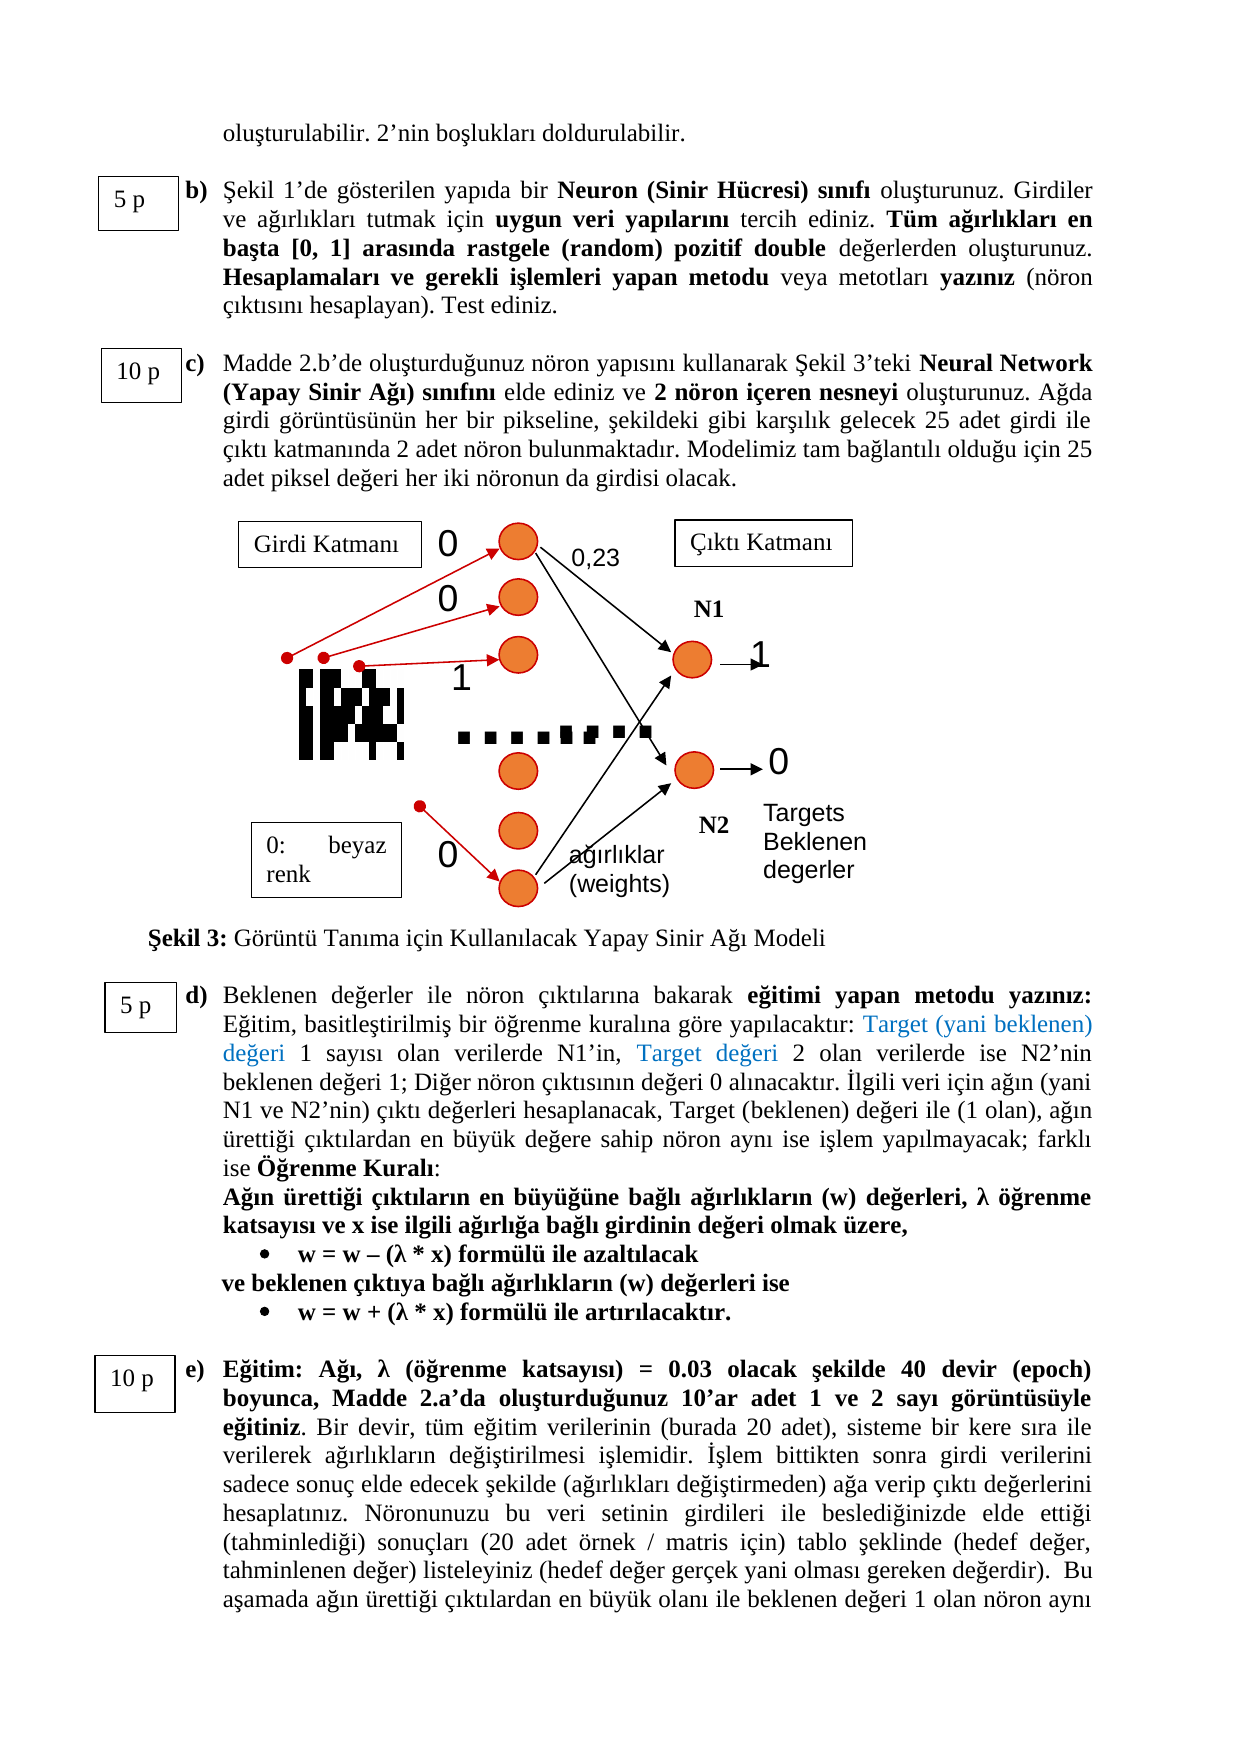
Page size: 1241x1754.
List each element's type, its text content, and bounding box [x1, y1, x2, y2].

text Şekil 3: Görüntü Tanıma için Kullanılacak Yapay Sinir Ağı Modeli [148, 923, 1093, 952]
list Beklenen değerler ile nöron çıktılarına bakarak eğitimi yapan metodu yazınız: Eğitim, basitleştirilmiş bir öğrenme kuralına göre yapılacaktır: Target (yani beklenen) değeri 1 sayısı olan verilerde N1’in, Target değeri 2 olan verilerde ise N2’nin beklenen değeri 1; Diğer nöron çıktısının değeri 0 alınacaktır. İlgili veri için ağın (yani N1 ve N2’nin) çıktı değerleri hesaplanacak, Target (beklenen) değeri ile (1 olan), ağın ürettiği çıktılardan en büyük değere sahip nöron aynı ise işlem yapılmayacak; farklı ise Öğrenme Kuralı: [185, 981, 1093, 1182]
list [185, 118, 738, 176]
text ve beklenen çıktıya bağlı ağırlıkların (w) değerleri ise [148, 1268, 1093, 1297]
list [185, 1354, 1093, 1613]
list w = w – (λ * x) formülü ile azaltılacak [260, 1239, 1093, 1268]
list Madde 2.b’de oluşturduğunuz nöron yapısını kullanarak Şekil 3’teki Neural Network (Yapay Sinir Ağı) sınıfını elde ediniz ve 2 nöron içeren nesneyi oluşturunuz. Ağda girdi görüntüsünün her bir pikseline, şekildeki gibi karşılık gelecek 25 adet girdi ile çıktı katmanında 2 adet nöron bulunmaktadır. Modelimiz tam bağlantılı olduğu için 25 adet piksel değeri her iki nöronun da girdisi olacak. [185, 348, 1093, 492]
list w = w + (λ * x) formülü ile artırılacaktır. [260, 1297, 1093, 1326]
text Ağın ürettiği çıktıların en büyüğüne bağlı ağırlıkların (w) değerleri, λ öğrenme katsayısı ve x ise ilgili ağırlığa bağlı girdinin değeri olmak üzere, [223, 1182, 1093, 1239]
list Şekil 1’de gösterilen yapıda bir Neuron (Sinir Hücresi) sınıfı oluşturunuz. Girdiler ve ağırlıkları tutmak için uygun veri yapılarını tercih ediniz. Tüm ağırlıkları en başta [0, 1] arasında rastgele (random) pozitif double değerlerden oluşturunuz. Hesaplamaları ve gerekli işlemleri yapan metodu veya metotları yazınız (nöron çıktısını hesaplayan). Test ediniz. [185, 176, 1093, 319]
